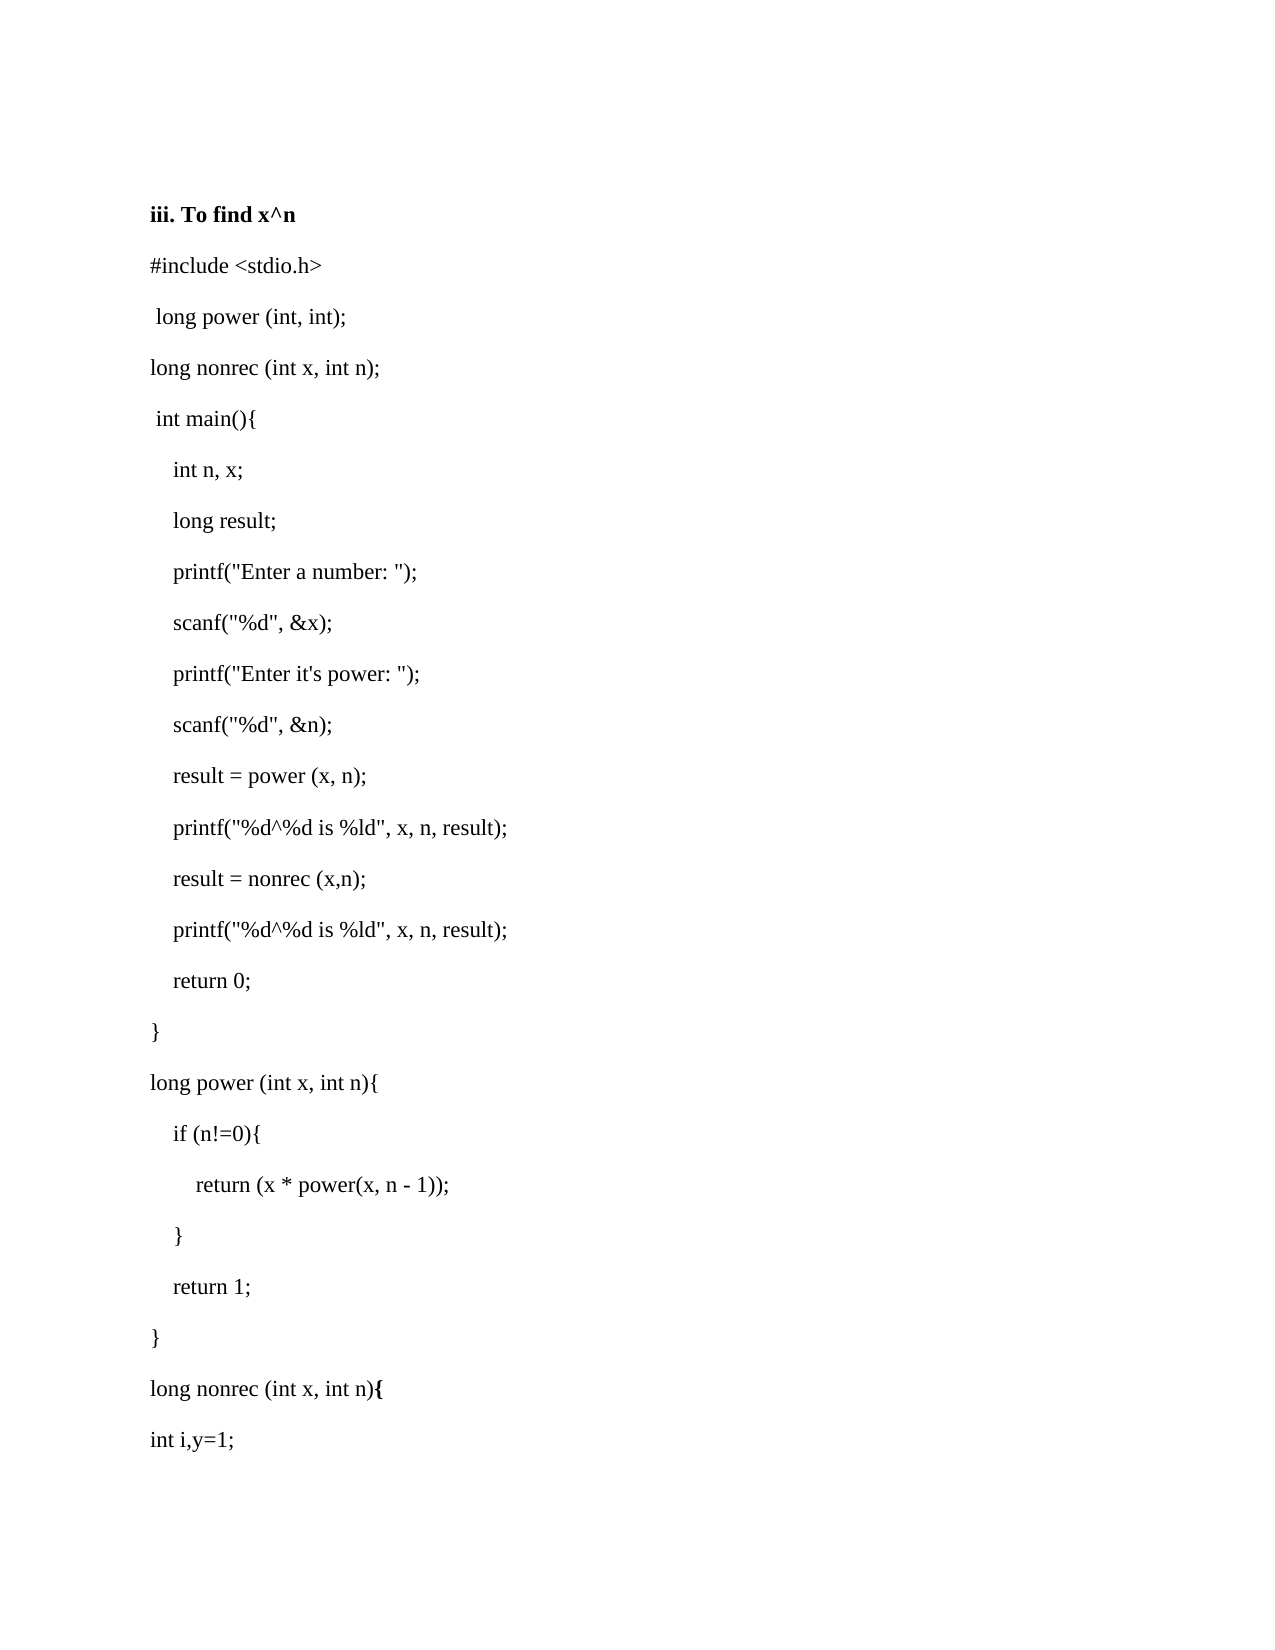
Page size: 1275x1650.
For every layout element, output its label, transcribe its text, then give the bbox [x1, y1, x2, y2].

text printf("Enter it's power: "); [150, 660, 1125, 687]
text #include <stdio.h> [150, 252, 1125, 278]
text long nonrec (int x, int n); [150, 354, 1125, 381]
text if (n!=0){ [150, 1120, 1125, 1146]
text int i,y=1; [150, 1426, 1125, 1452]
text iii. To find x^n [150, 201, 1125, 227]
text } [150, 1222, 1125, 1248]
text } [150, 1324, 1125, 1350]
text return 1; [150, 1273, 1125, 1299]
text scanf("%d", &n); [150, 711, 1125, 738]
text long result; [150, 507, 1125, 534]
text scanf("%d", &x); [150, 609, 1125, 636]
text int main(){ [150, 405, 1125, 432]
text printf("%d^%d is %ld", x, n, result); [150, 916, 1125, 942]
text return (x * power(x, n - 1)); [150, 1171, 1125, 1197]
text result = nonrec (x,n); [150, 864, 1125, 891]
text long power (int, int); [150, 303, 1125, 329]
text long power (int x, int n){ [150, 1069, 1125, 1095]
text printf("%d^%d is %ld", x, n, result); [150, 813, 1125, 840]
text printf("Enter a number: "); [150, 558, 1125, 585]
text } [150, 1018, 1125, 1044]
text return 0; [150, 967, 1125, 993]
text result = power (x, n); [150, 762, 1125, 789]
text int n, x; [150, 456, 1125, 483]
text long nonrec (int x, int n){ [150, 1375, 1125, 1401]
